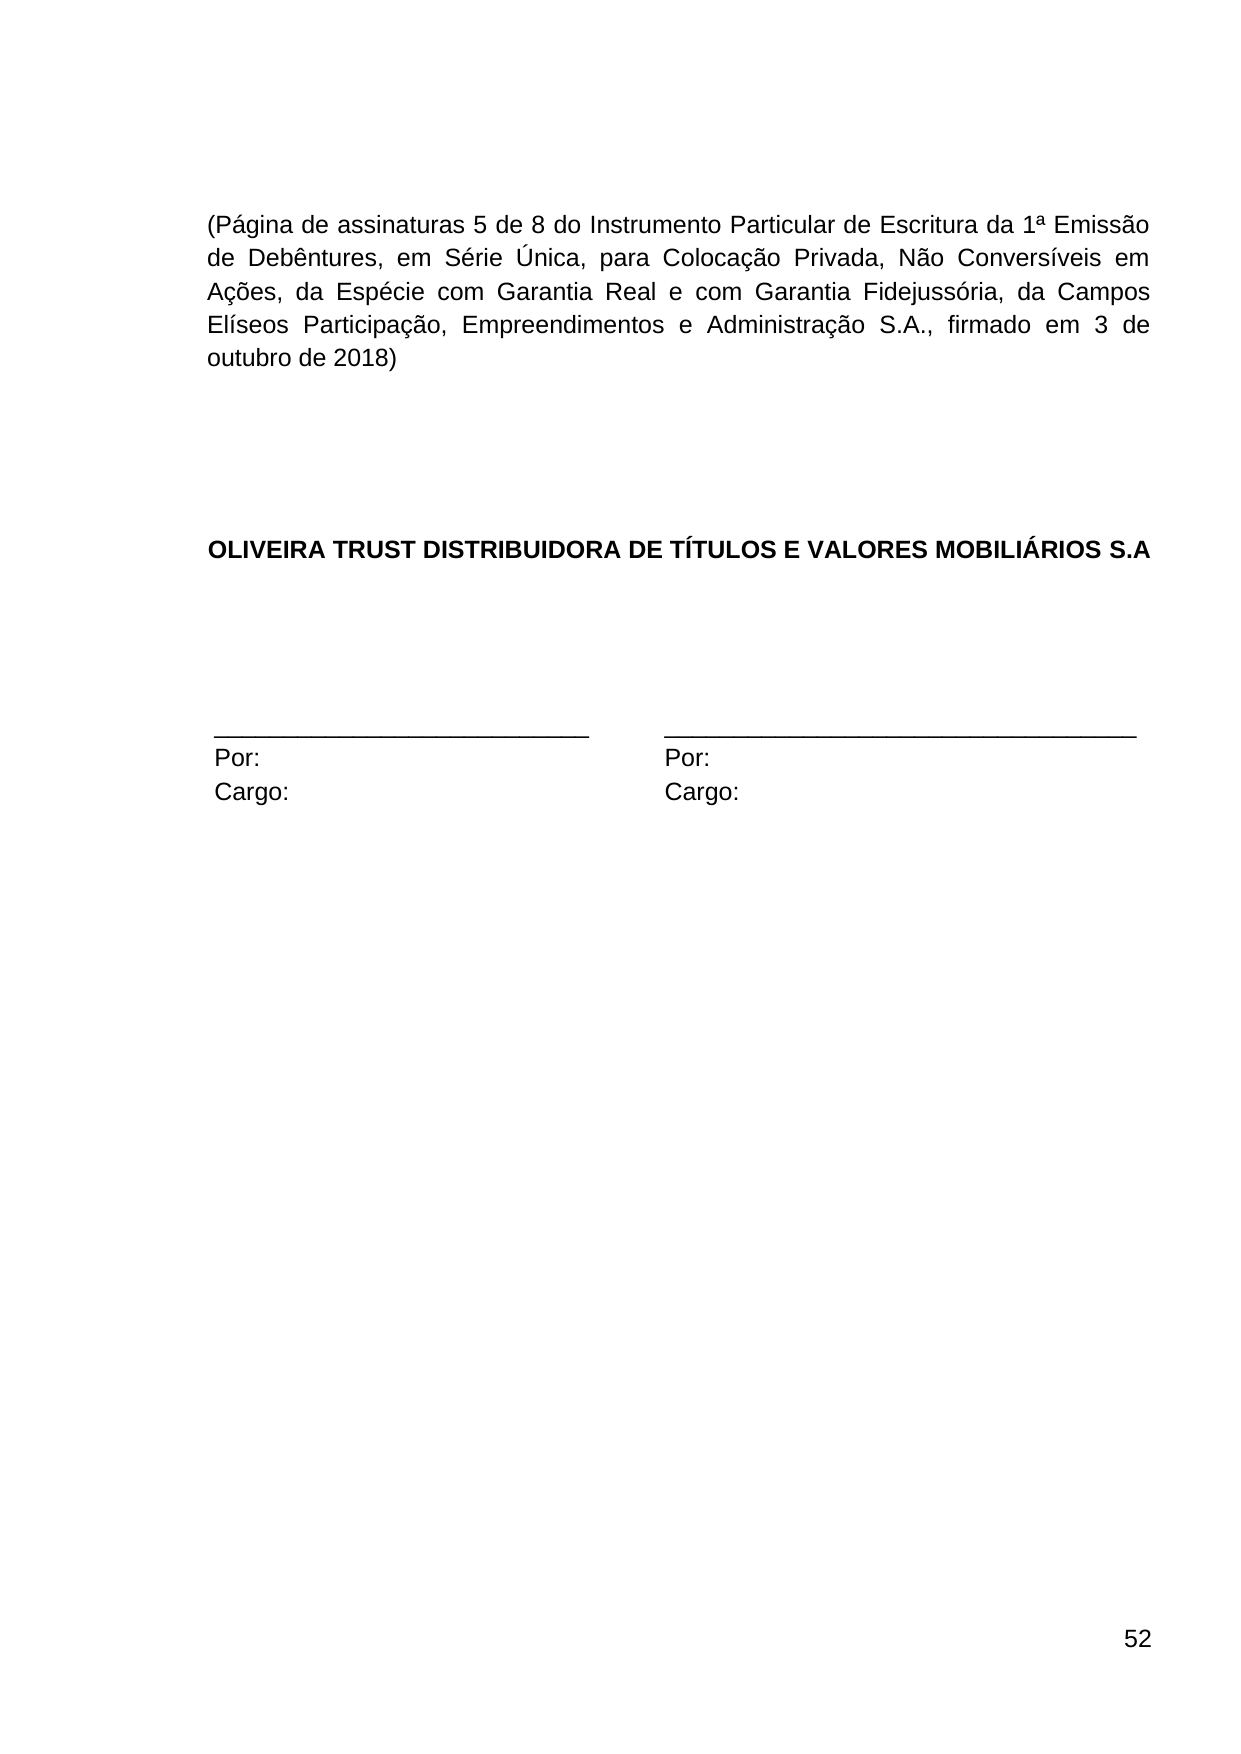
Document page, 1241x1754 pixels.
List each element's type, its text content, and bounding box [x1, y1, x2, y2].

table_header ___________________________ Por: Cargo: [207, 707, 657, 807]
text OLIVEIRA TRUST DISTRIBUIDORA DE TÍTULOS E VALORES MOBILIÁRIOS S.A [207, 532, 1152, 565]
table_header __________________________________ Por: Cargo: [657, 707, 1144, 807]
list (Página de assinaturas 5 de 8 do Instrumento Particular de Escritura da 1ª Emissão de Debêntures, em Série Única, para Colocação Privada, Não Conversíveis em Ações, da Espécie com Garantia Real e com Garantia Fidejussória, da Campos Elíseos Participação, Empreendimentos e Administração S.A., firmado em 3 de outubro de 2018) [207, 207, 1152, 373]
